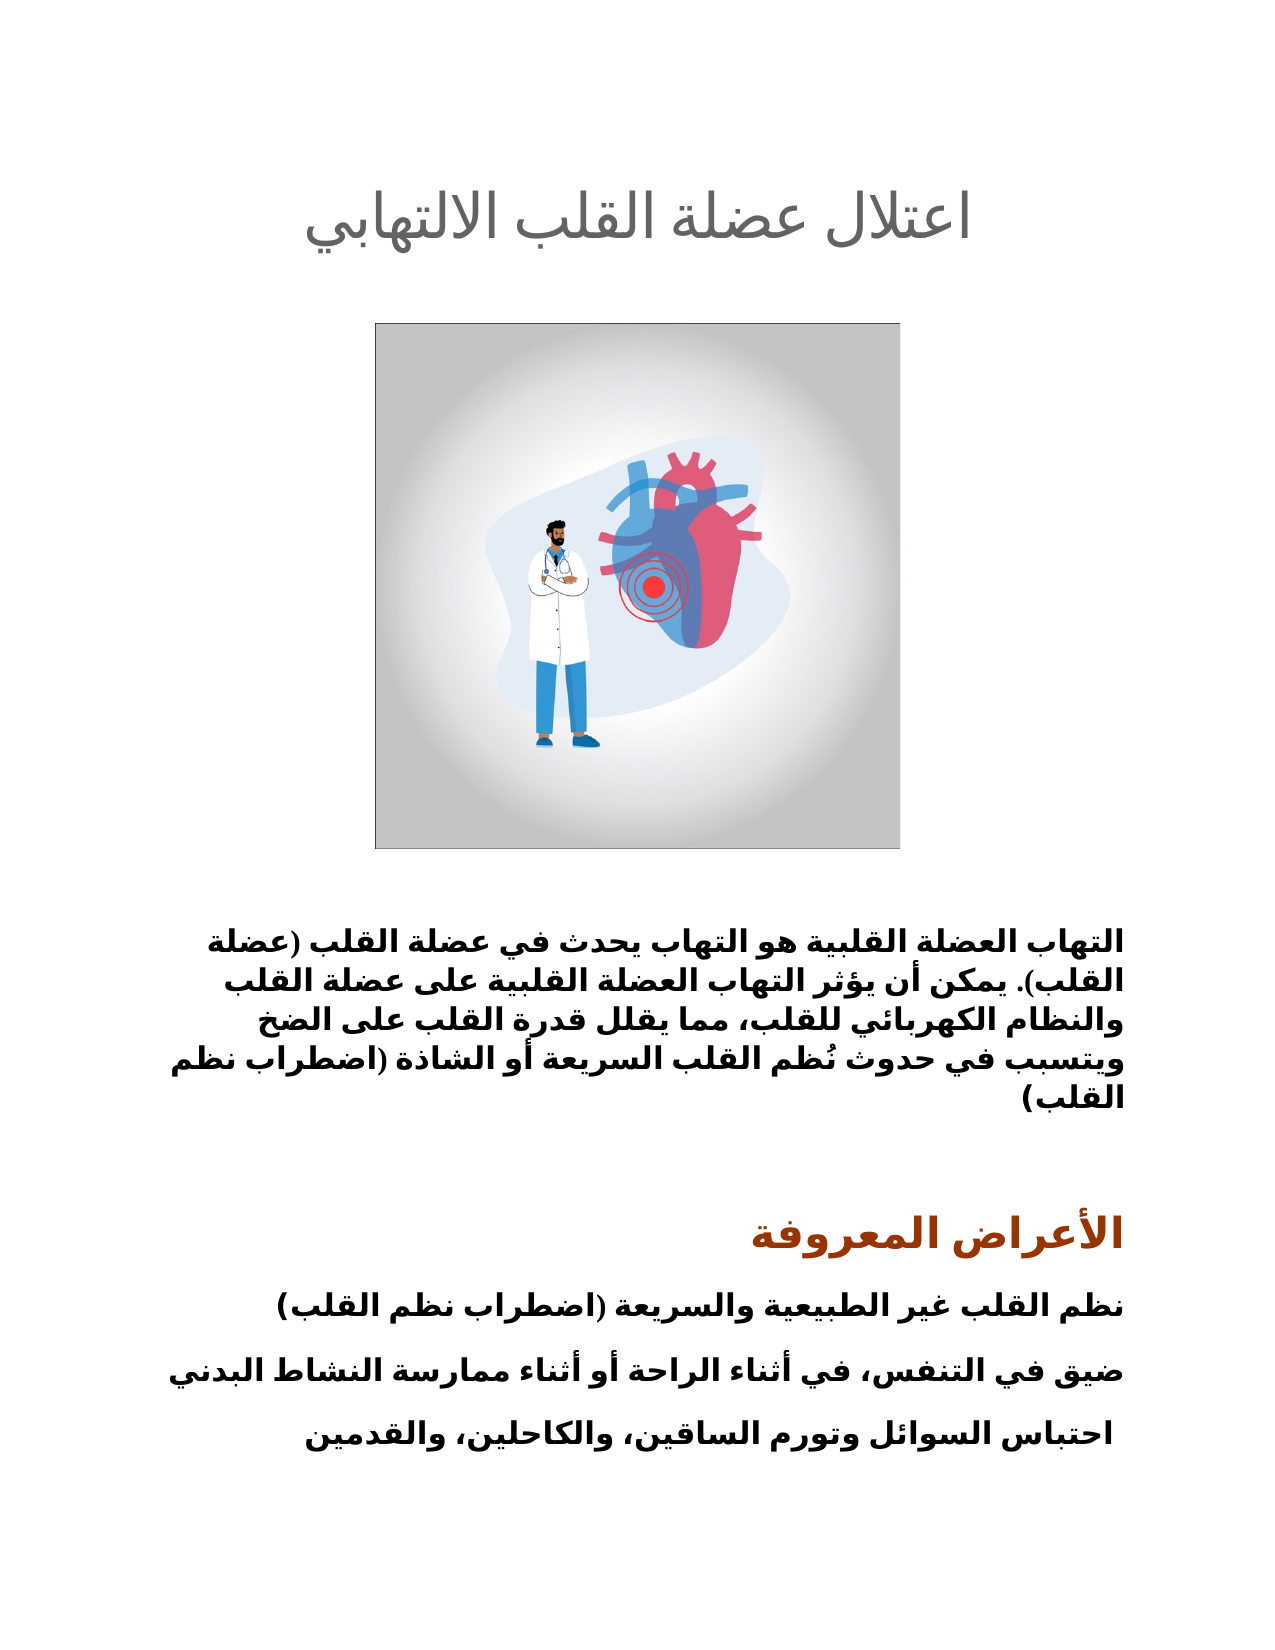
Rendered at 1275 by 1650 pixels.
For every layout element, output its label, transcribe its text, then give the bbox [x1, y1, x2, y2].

picture [375, 323, 901, 849]
text التهاب العضلة القلبية هو التهاب يحدث في عضلة القلب (عضلة القلب). يمكن أن يؤثر التهاب العضلة القلبية على عضلة القلب والنظام الكهربائي للقلب، مما يقلل قدرة القلب على الضخ ويتسبب في حدوث نُظم القلب السريعة أو الشاذة (اضطراب نظم القلب) [150, 920, 1125, 1116]
text احتباس السوائل وتورم الساقين، والكاحلين، والقدمين [150, 1413, 1125, 1452]
text الأعراض المعروفة [150, 1208, 1125, 1257]
text اعتلال عضلة القلب الالتهابي [150, 150, 1125, 252]
text نظم القلب غير الطبيعية والسريعة (اضطراب نظم القلب) [150, 1285, 1125, 1324]
text ضيق في التنفس، في أثناء الراحة أو أثناء ممارسة النشاط البدني [150, 1349, 1125, 1388]
